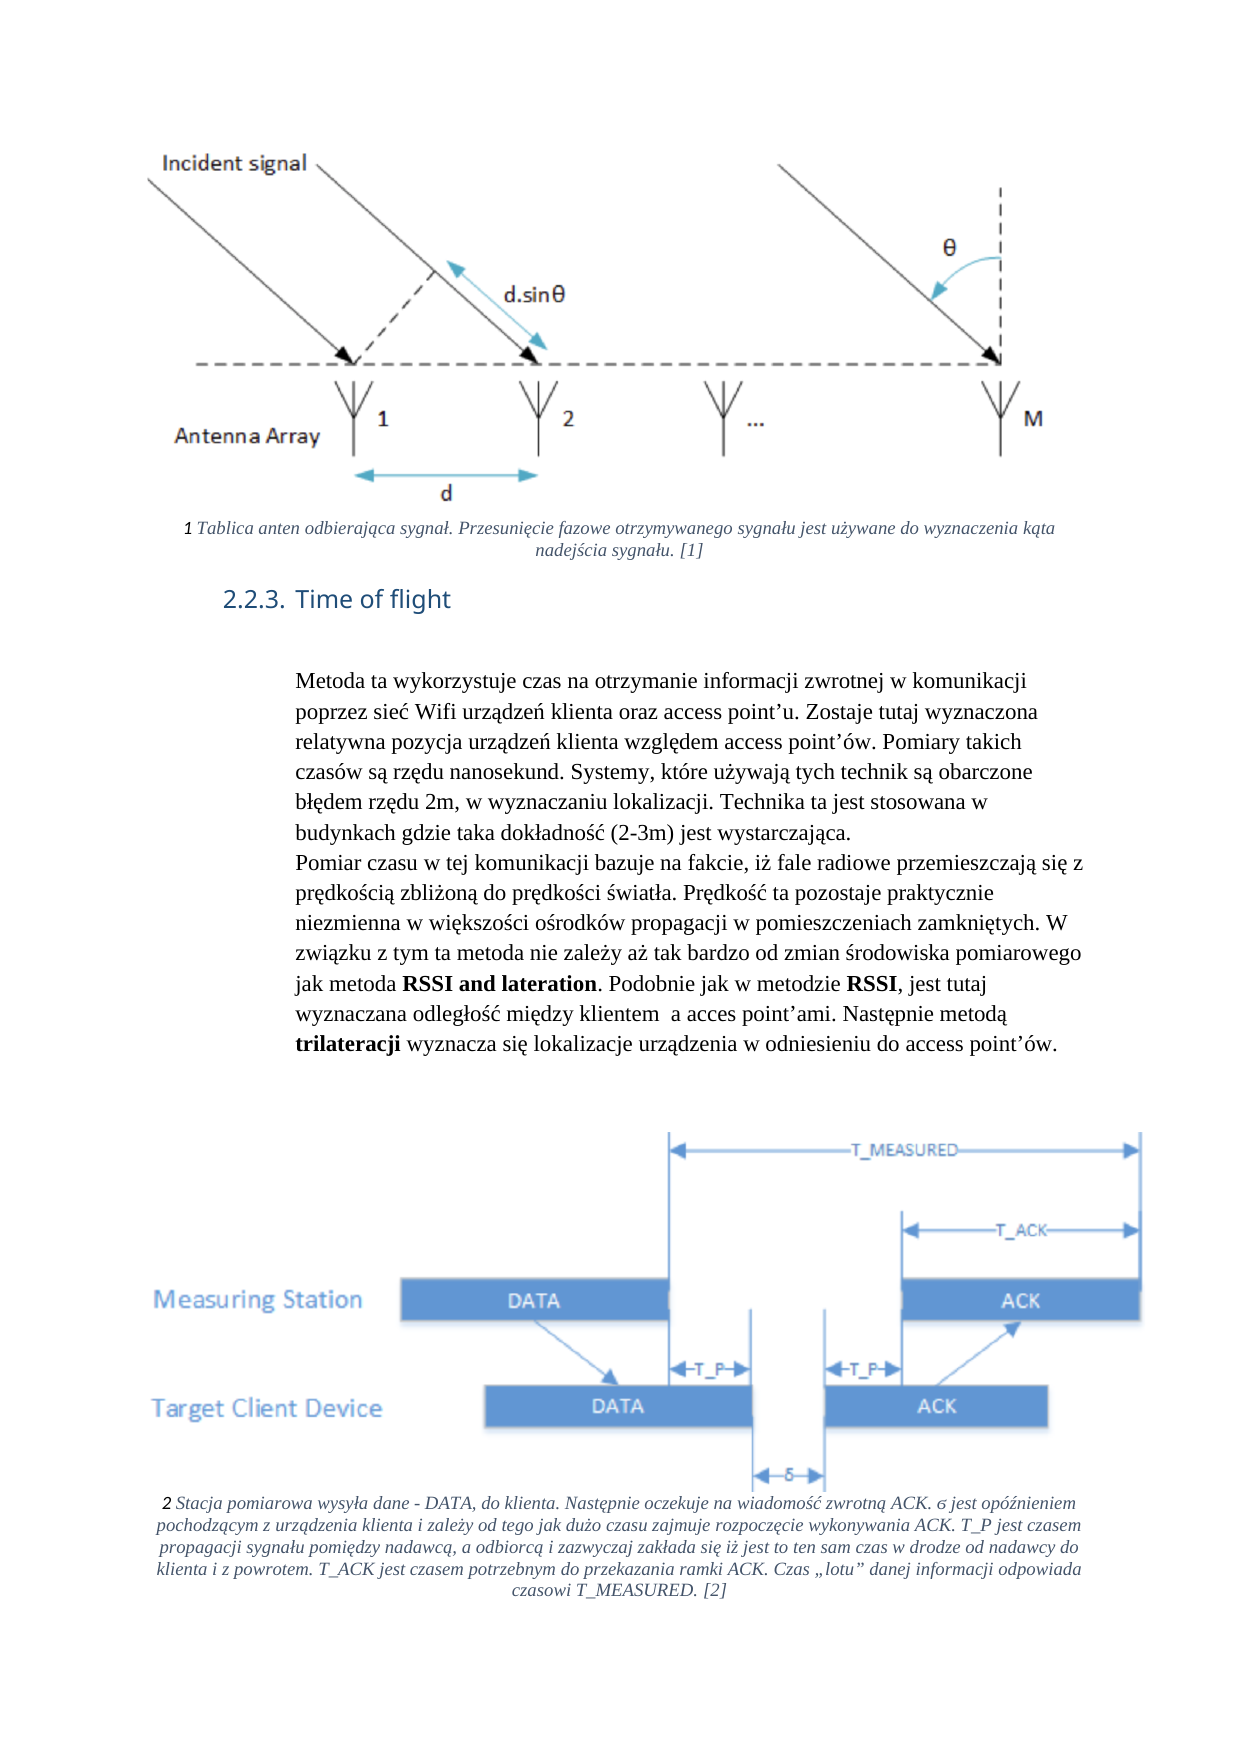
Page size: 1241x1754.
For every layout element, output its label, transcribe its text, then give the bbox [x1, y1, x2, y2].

subtitle Time of flight [223, 581, 1093, 616]
text 1 Tablica anten odbierająca sygnał. Przesunięcie fazowe otrzymywanego sygnału jest używane do wyznaczenia kąta nadejścia sygnału. [148, 516, 1093, 561]
picture [147, 1132, 1146, 1492]
picture [147, 147, 1045, 517]
text Metoda ta wykorzystuje czas na otrzymanie informacji zwrotnej w komunikacji poprzez sieć Wifi urządzeń klienta oraz access point’u. Zostaje tutaj wyznaczona relatywna pozycja urządzeń klienta względem access point’ów. Pomiary takich czasów są rzędu nanosekund. Systemy, które używają tych technik są obarczone błędem rzędu 2m, w wyznaczaniu lokalizacji. Technika ta jest stosowana w budynkach gdzie taka dokładność (2-3m) jest wystarczająca. Pomiar czasu w tej komunikacji bazuje na fakcie, iż fale radiowe przemieszczają się z prędkością zbliżoną do prędkości światła. Prędkość ta pozostaje praktycznie niezmienna w większości ośrodków propagacji w pomieszczeniach zamkniętych. W związku z tym ta metoda nie zależy aż tak bardzo od zmian środowiska pomiarowego jak metoda RSSI and lateration. Podobnie jak w metodzie RSSI, jest tutaj wyznaczana odległość między klientem a acces point’ami. Następnie metodą trilateracji wyznacza się lokalizacje urządzenia w odniesieniu do access point’ów. [295, 667, 1093, 1056]
